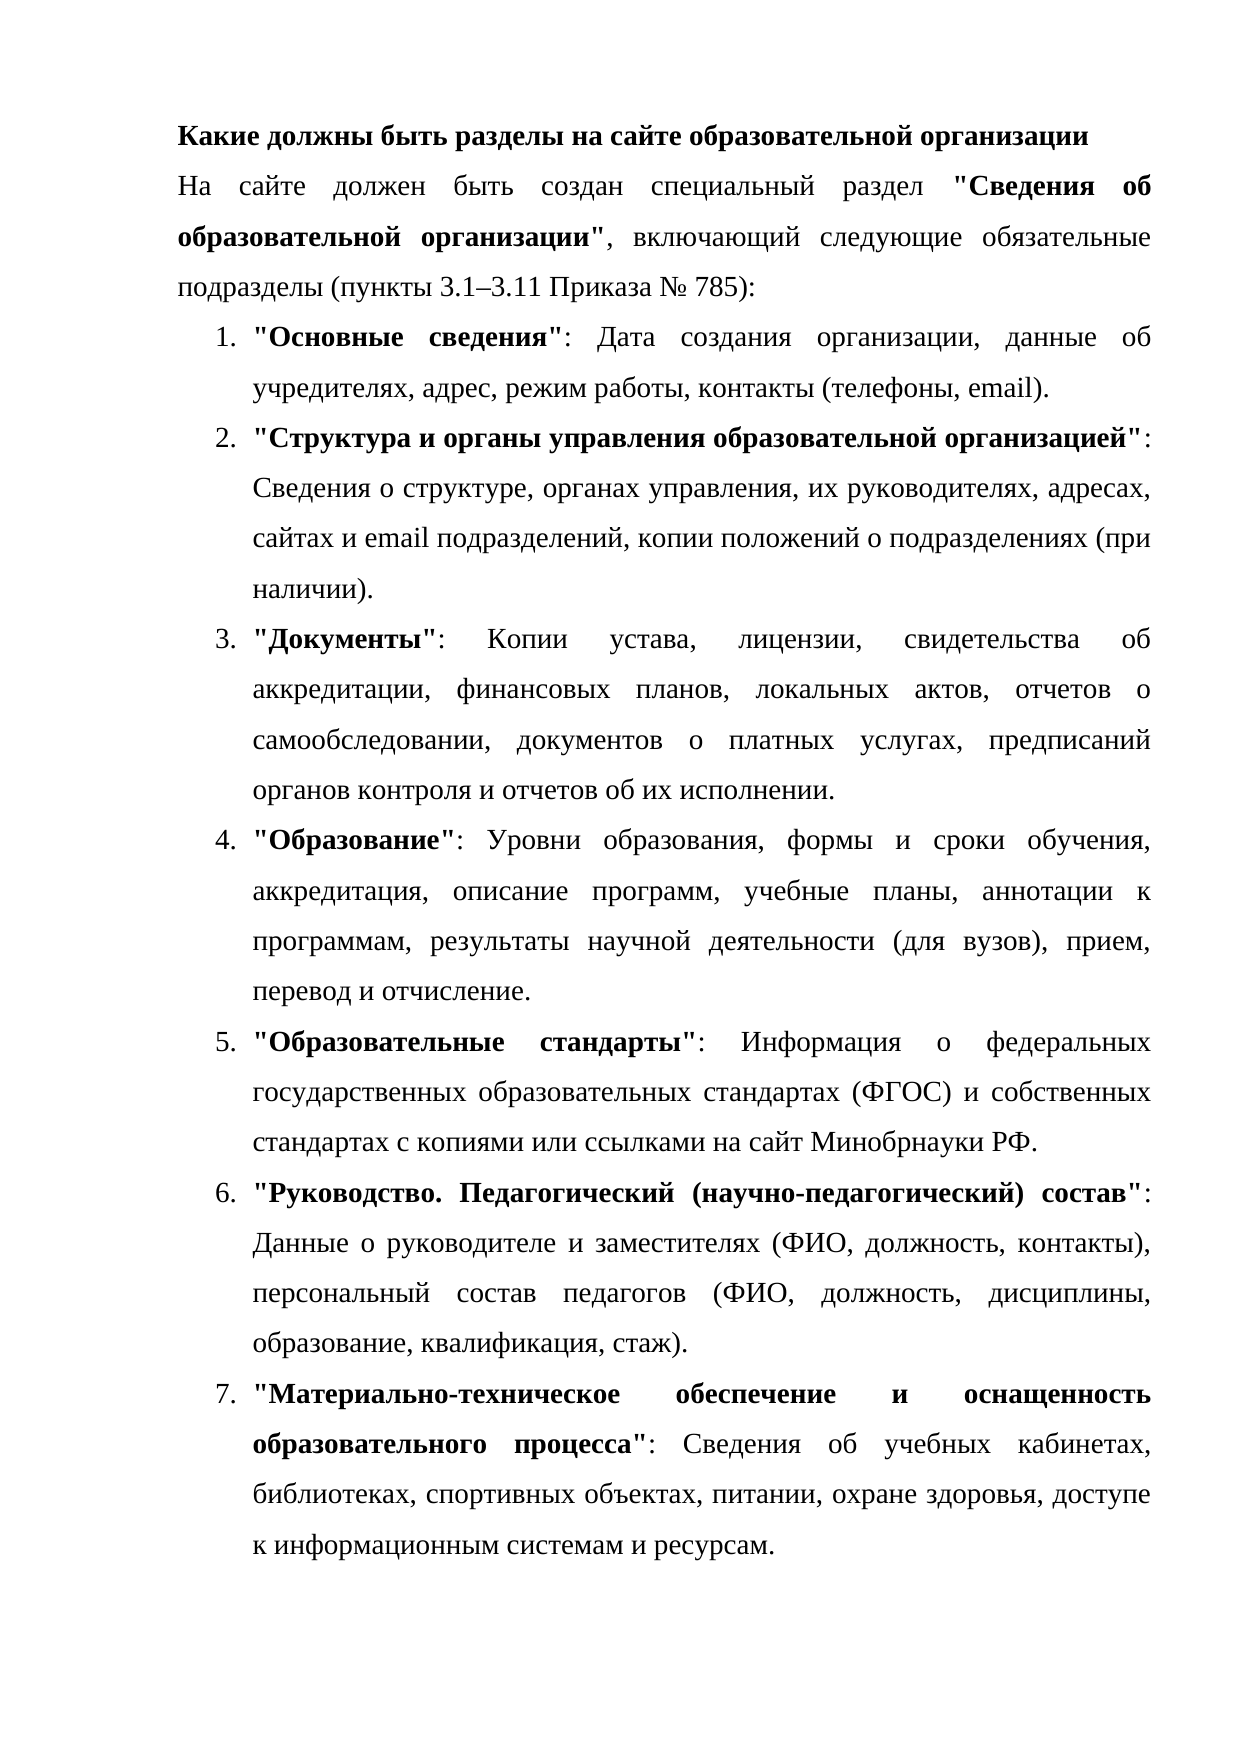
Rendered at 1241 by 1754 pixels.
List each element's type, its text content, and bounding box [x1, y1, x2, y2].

list "Образование": Уровни образования, формы и сроки обучения, аккредитация, описание программ, учебные планы, аннотации к программам, результаты научной деятельности (для вузов), прием, перевод и отчисление. [215, 822, 1152, 1007]
list "Материально-техническое обеспечение и оснащенность образовательного процесса": Сведения об учебных кабинетах, библиотеках, спортивных объектах, питании, охране здоровья, доступе к информационным системам и ресурсам. [215, 1376, 1152, 1560]
list "Образовательные стандарты": Информация о федеральных государственных образовательных стандартах (ФГОС) и собственных стандартах с копиями или ссылками на сайт Минобрнауки РФ. [215, 1024, 1152, 1158]
list "Документы": Копии устава, лицензии, свидетельства об аккредитации, финансовых планов, локальных актов, отчетов о самообследовании, документов о платных услугах, предписаний органов контроля и отчетов об их исполнении. [215, 621, 1152, 806]
text Какие должны быть разделы на сайте образовательной организации [177, 118, 1152, 152]
list "Руководство. Педагогический (научно-педагогический) состав": Данные о руководителе и заместителях (ФИО, должность, контакты), персональный состав педагогов (ФИО, должность, дисциплины, образование, квалификация, стаж). [215, 1175, 1152, 1359]
list "Основные сведения": Дата создания организации, данные об учредителях, адрес, режим работы, контакты (телефоны, email). [215, 319, 1152, 403]
list "Структура и органы управления образовательной организацией": Сведения о структуре, органах управления, их руководителях, адресах, сайтах и email подразделений, копии положений о подразделениях (при наличии). [215, 420, 1152, 604]
text На сайте должен быть создан специальный раздел "Сведения об образовательной организации", включающий следующие обязательные подразделы (пункты 3.1–3.11 Приказа № 785): [177, 168, 1152, 303]
